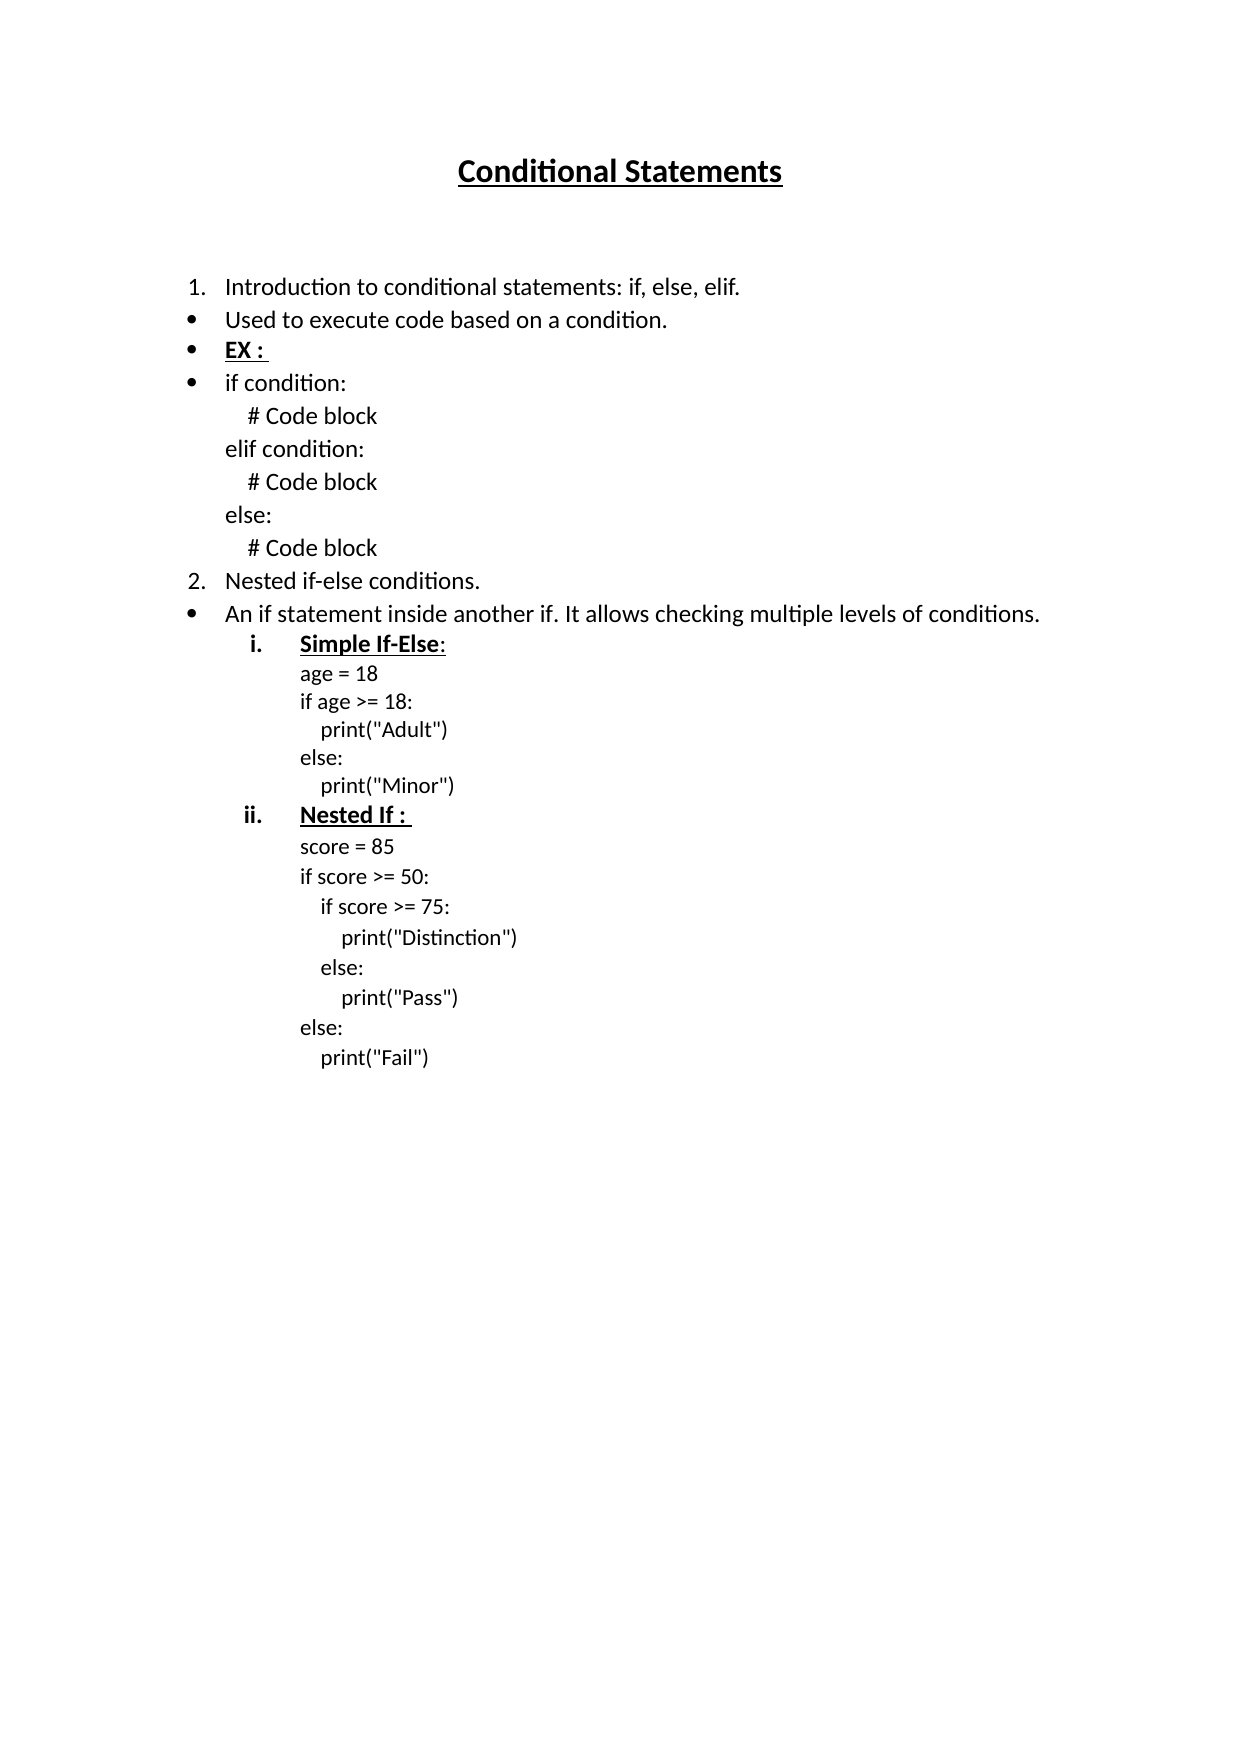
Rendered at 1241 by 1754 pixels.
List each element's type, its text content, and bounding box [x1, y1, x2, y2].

list else: [300, 743, 1090, 771]
list Simple If-Else: [262, 628, 1090, 659]
list print("Fail") [300, 1043, 1090, 1072]
list if condition: [187, 368, 1090, 398]
list print("Adult") [300, 715, 1090, 743]
list else: [300, 1013, 1090, 1041]
list # Code block [225, 401, 1090, 431]
list print("Minor") [300, 771, 1090, 799]
list Introduction to conditional statements: if, else, elif. [187, 271, 1090, 302]
list age = 18 [300, 659, 1090, 687]
list print("Distinction") [300, 923, 1090, 951]
list if score >= 75: [300, 892, 1090, 921]
list # Code block [225, 532, 1090, 563]
list Nested If : [262, 799, 1090, 830]
list else: [300, 953, 1090, 981]
list if score >= 50: [300, 862, 1090, 890]
list EX : [187, 335, 1090, 365]
list # Code block [225, 466, 1090, 497]
list Nested if-else conditions. [187, 565, 1090, 596]
list Used to execute code based on a condition. [187, 304, 1090, 335]
list elif condition: [225, 433, 1090, 464]
list print("Pass") [300, 983, 1090, 1011]
list else: [225, 499, 1090, 530]
list if age >= 18: [300, 687, 1090, 715]
list score = 85 [300, 832, 1090, 860]
text Conditional Statements [150, 150, 1090, 191]
list An if statement inside another if. It allows checking multiple levels of conditions. [187, 598, 1090, 628]
